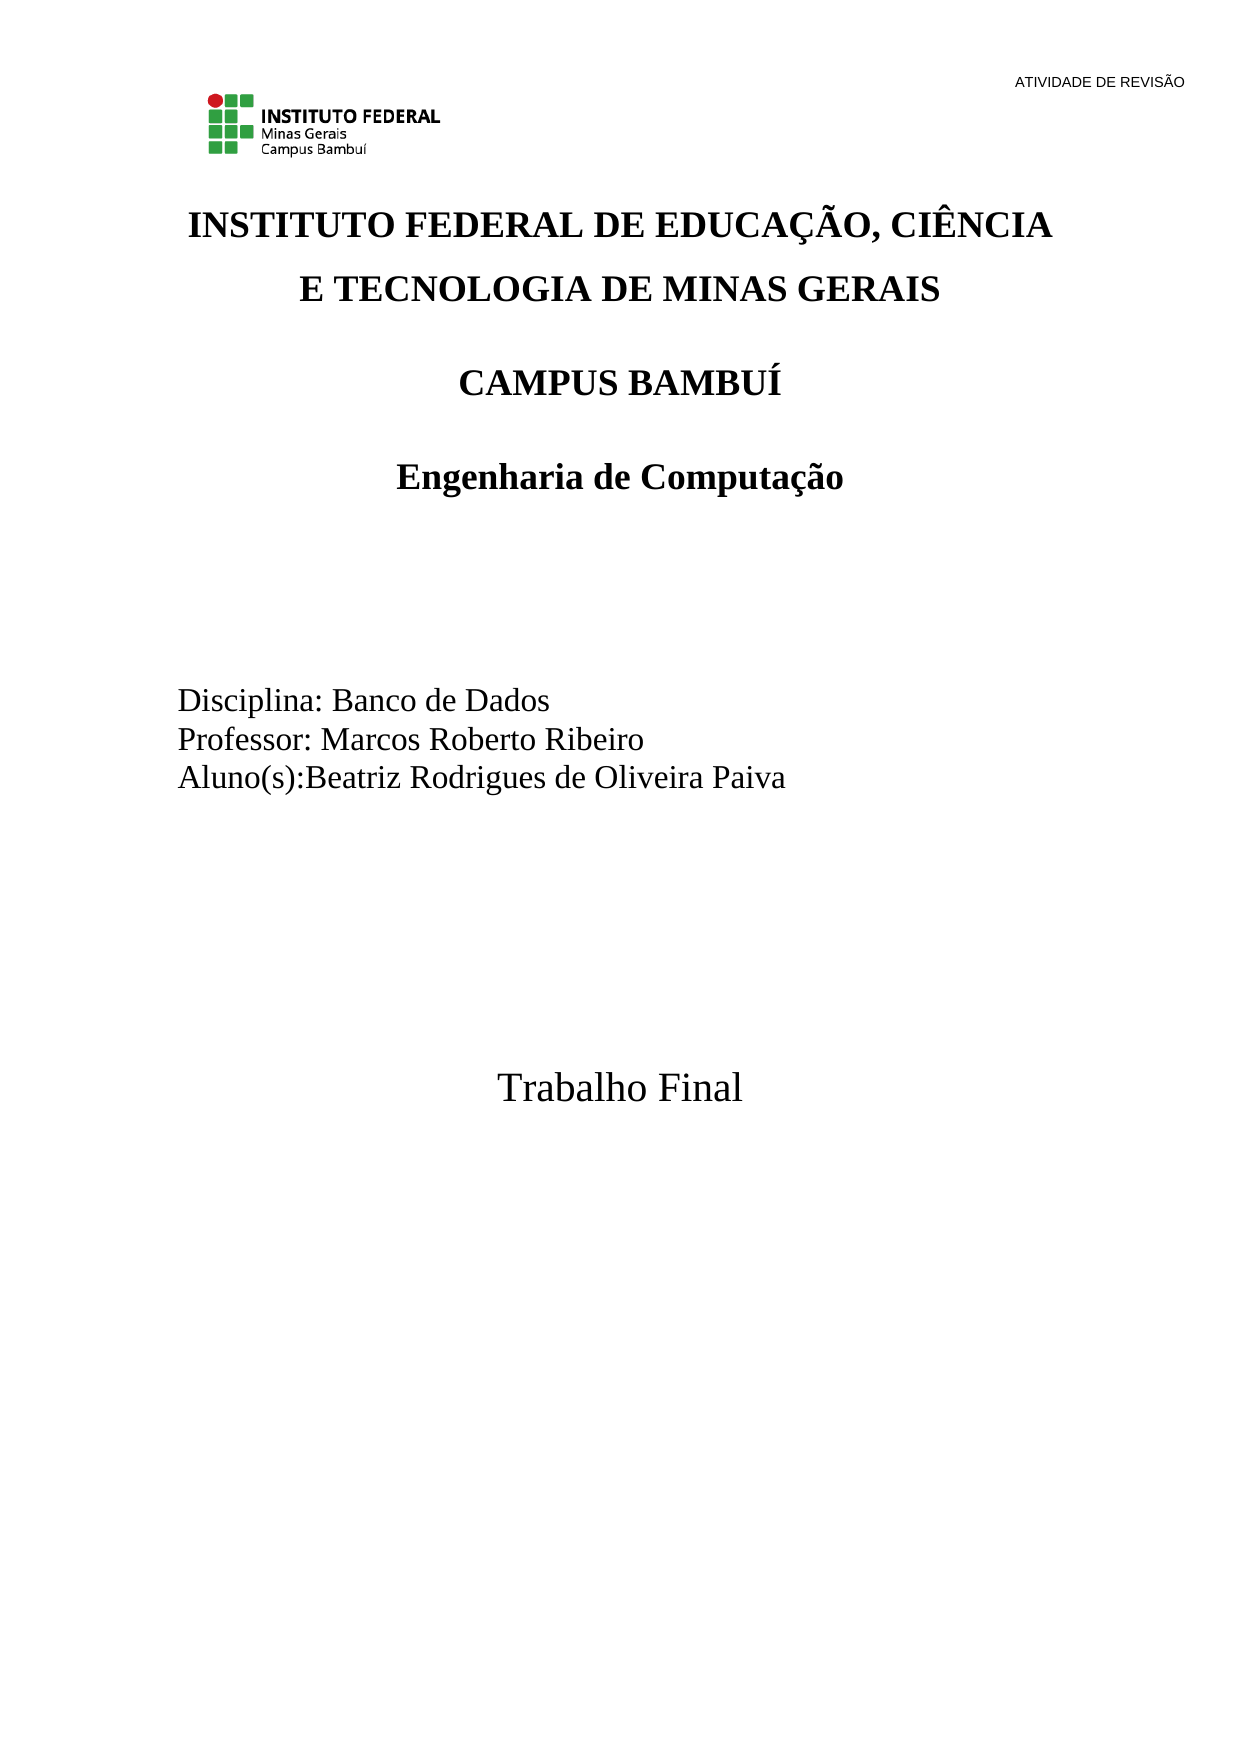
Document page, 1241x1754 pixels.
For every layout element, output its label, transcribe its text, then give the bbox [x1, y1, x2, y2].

text Trabalho Final [177, 1063, 1063, 1111]
text Engenharia de Computação [177, 454, 1063, 497]
text INSTITUTO FEDERAL DE EDUCAÇÃO, CIÊNCIA E TECNOLOGIA DE MINAS GERAIS [177, 202, 1063, 310]
text Aluno(s):Beatriz Rodrigues de Oliveira Paiva [177, 757, 1063, 795]
text Disciplina: Banco de Dados [177, 680, 1063, 719]
picture [188, 76, 459, 172]
text CAMPUS BAMBUÍ [177, 361, 1063, 404]
text Professor: Marcos Roberto Ribeiro [177, 719, 1063, 757]
